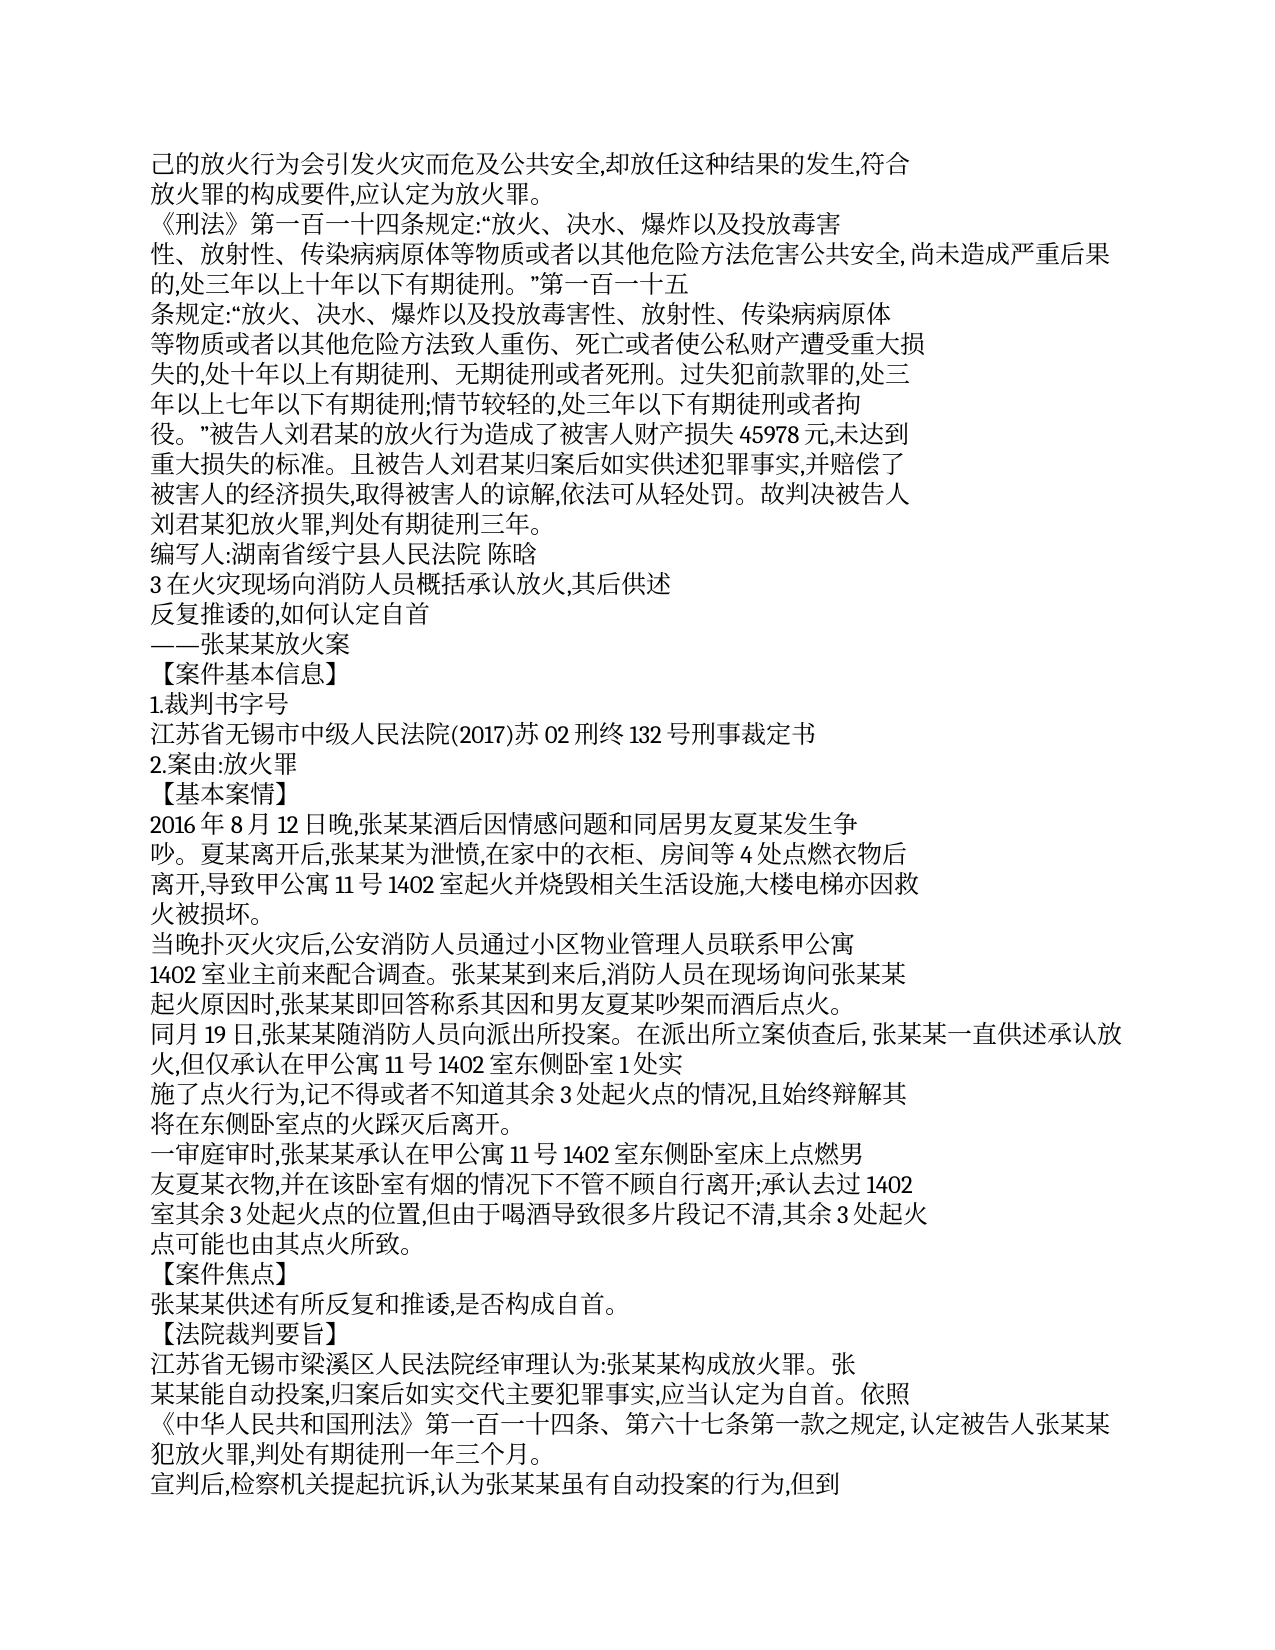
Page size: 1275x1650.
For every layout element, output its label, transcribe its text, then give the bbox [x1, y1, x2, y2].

text 火被损坏。 [150, 900, 1125, 930]
text 点可能也由其点火所致。 [150, 1230, 1125, 1260]
text 吵。夏某离开后,张某某为泄愤,在家中的衣柜、房间等4处点燃衣物后 [150, 840, 1125, 870]
text 2016年8月12日晚,张某某酒后因情感问题和同居男友夏某发生争 [150, 810, 1125, 840]
text 【法院裁判要旨】 [150, 1320, 1125, 1350]
text 江苏省无锡市梁溪区人民法院经审理认为:张某某构成放火罪。张 [150, 1350, 1125, 1380]
text 【基本案情】 [150, 780, 1125, 810]
text 《刑法》第一百一十四条规定:“放火、决水、爆炸以及投放毒害 [150, 210, 1125, 240]
text 重大损失的标准。且被告人刘君某归案后如实供述犯罪事实,并赔偿了 [150, 450, 1125, 480]
text 放火罪的构成要件,应认定为放火罪。 [150, 180, 1125, 210]
text 刘君某犯放火罪,判处有期徒刑三年。 [150, 510, 1125, 540]
text 施了点火行为,记不得或者不知道其余3处起火点的情况,且始终辩解其 [150, 1080, 1125, 1110]
text 友夏某衣物,并在该卧室有烟的情况下不管不顾自行离开;承认去过1402 [150, 1170, 1125, 1200]
text 3在火灾现场向消防人员概括承认放火,其后供述 [150, 570, 1125, 600]
text 1.裁判书字号 [150, 690, 1125, 720]
text 失的,处十年以上有期徒刑、无期徒刑或者死刑。过失犯前款罪的,处三 [150, 360, 1125, 390]
text 将在东侧卧室点的火踩灭后离开。 [150, 1110, 1125, 1140]
text 起火原因时,张某某即回答称系其因和男友夏某吵架而酒后点火。 [150, 990, 1125, 1020]
text 离开,导致甲公寓11号1402室起火并烧毁相关生活设施,大楼电梯亦因救 [150, 870, 1125, 900]
text 年以上七年以下有期徒刑;情节较轻的,处三年以下有期徒刑或者拘 [150, 390, 1125, 420]
text 1402室业主前来配合调查。张某某到来后,消防人员在现场询问张某某 [150, 960, 1125, 990]
text ——张某某放火案 [150, 630, 1125, 660]
text 《中华人民共和国刑法》第一百一十四条、第六十七条第一款之规定, 认定被告人张某某犯放火罪,判处有期徒刑一年三个月。 [150, 1410, 1125, 1470]
text 反复推诿的,如何认定自首 [150, 600, 1125, 630]
text 性、放射性、传染病病原体等物质或者以其他危险方法危害公共安全, 尚未造成严重后果的,处三年以上十年以下有期徒刑。”第一百一十五 [150, 240, 1125, 300]
text 【案件焦点】 [150, 1260, 1125, 1290]
text 室其余3处起火点的位置,但由于喝酒导致很多片段记不清,其余3处起火 [150, 1200, 1125, 1230]
text 条规定:“放火、决水、爆炸以及投放毒害性、放射性、传染病病原体 [150, 300, 1125, 330]
text 一审庭审时,张某某承认在甲公寓11号1402室东侧卧室床上点燃男 [150, 1140, 1125, 1170]
text 同月19日,张某某随消防人员向派出所投案。在派出所立案侦查后, 张某某一直供述承认放火,但仅承认在甲公寓11号1402室东侧卧室1处实 [150, 1020, 1125, 1080]
text 当晚扑灭火灾后,公安消防人员通过小区物业管理人员联系甲公寓 [150, 930, 1125, 960]
text 宣判后,检察机关提起抗诉,认为张某某虽有自动投案的行为,但到 [150, 1470, 1125, 1500]
text 役。”被告人刘君某的放火行为造成了被害人财产损失45978元,未达到 [150, 420, 1125, 450]
text 被害人的经济损失,取得被害人的谅解,依法可从轻处罚。故判决被告人 [150, 480, 1125, 510]
text 【案件基本信息】 [150, 660, 1125, 690]
text 江苏省无锡市中级人民法院(2017)苏02刑终132号刑事裁定书 [150, 720, 1125, 750]
text 己的放火行为会引发火灾而危及公共安全,却放任这种结果的发生,符合 [150, 150, 1125, 180]
text 张某某供述有所反复和推诿,是否构成自首。 [150, 1290, 1125, 1320]
text 等物质或者以其他危险方法致人重伤、死亡或者使公私财产遭受重大损 [150, 330, 1125, 360]
text 编写人:湖南省绥宁县人民法院 陈晗 [150, 540, 1125, 570]
text 某某能自动投案,归案后如实交代主要犯罪事实,应当认定为自首。依照 [150, 1380, 1125, 1410]
text 2.案由:放火罪 [150, 750, 1125, 780]
